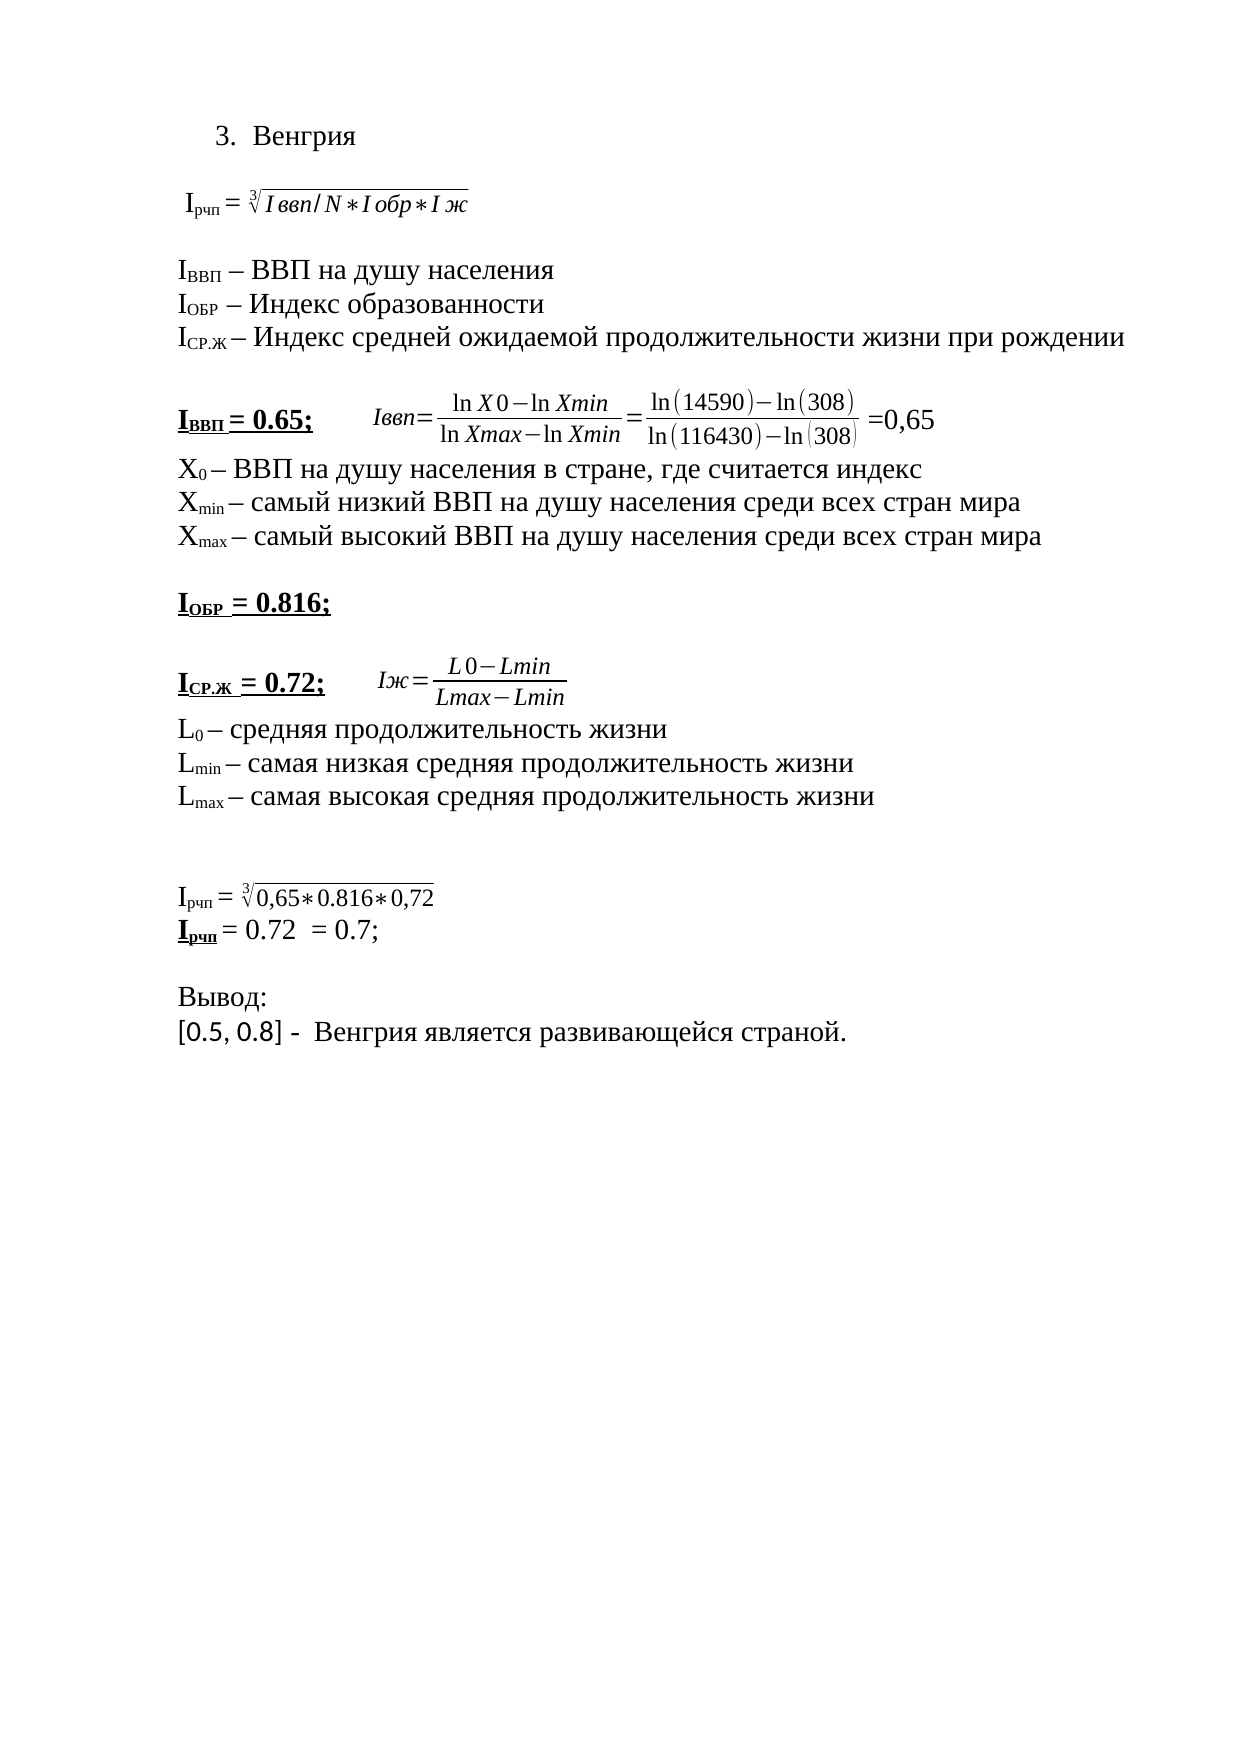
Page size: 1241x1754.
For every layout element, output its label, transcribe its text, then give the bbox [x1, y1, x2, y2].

text IВВП = 0.65; =0,65 [177, 386, 1152, 451]
text IОБР = 0.816; [177, 585, 1152, 619]
text IСР.Ж = 0.72; [177, 652, 1152, 711]
text Iрчп = 0.72 = 0.7; [177, 912, 1152, 946]
text IСР.Ж – Индекс средней ожидаемой продолжительности жизни при рождении [177, 319, 1152, 353]
text [0.5, 0.8] - Венгрия является развивающейся страной. [177, 1013, 1152, 1049]
text Iрчп = [177, 879, 1152, 912]
text Xmin – самый низкий ВВП на душу населения среди всех стран мира [177, 484, 1152, 518]
text Lmax – самая высокая средняя продолжительность жизни [177, 778, 1152, 812]
list Венгрия [215, 118, 1152, 152]
text Xmax – самый высокий ВВП на душу населения среди всех стран мира [177, 518, 1152, 552]
text IОБР – Индекс образованности [177, 286, 1152, 319]
text Iрчп = [177, 185, 1152, 219]
text Вывод: [177, 979, 1152, 1013]
text Lmin – самая низкая средняя продолжительность жизни [177, 745, 1152, 778]
text X0 – ВВП на душу населения в стране, где считается индекс [177, 451, 1152, 484]
text IВВП – ВВП на душу населения [177, 252, 1152, 286]
text L0 – средняя продолжительность жизни [177, 711, 1152, 745]
